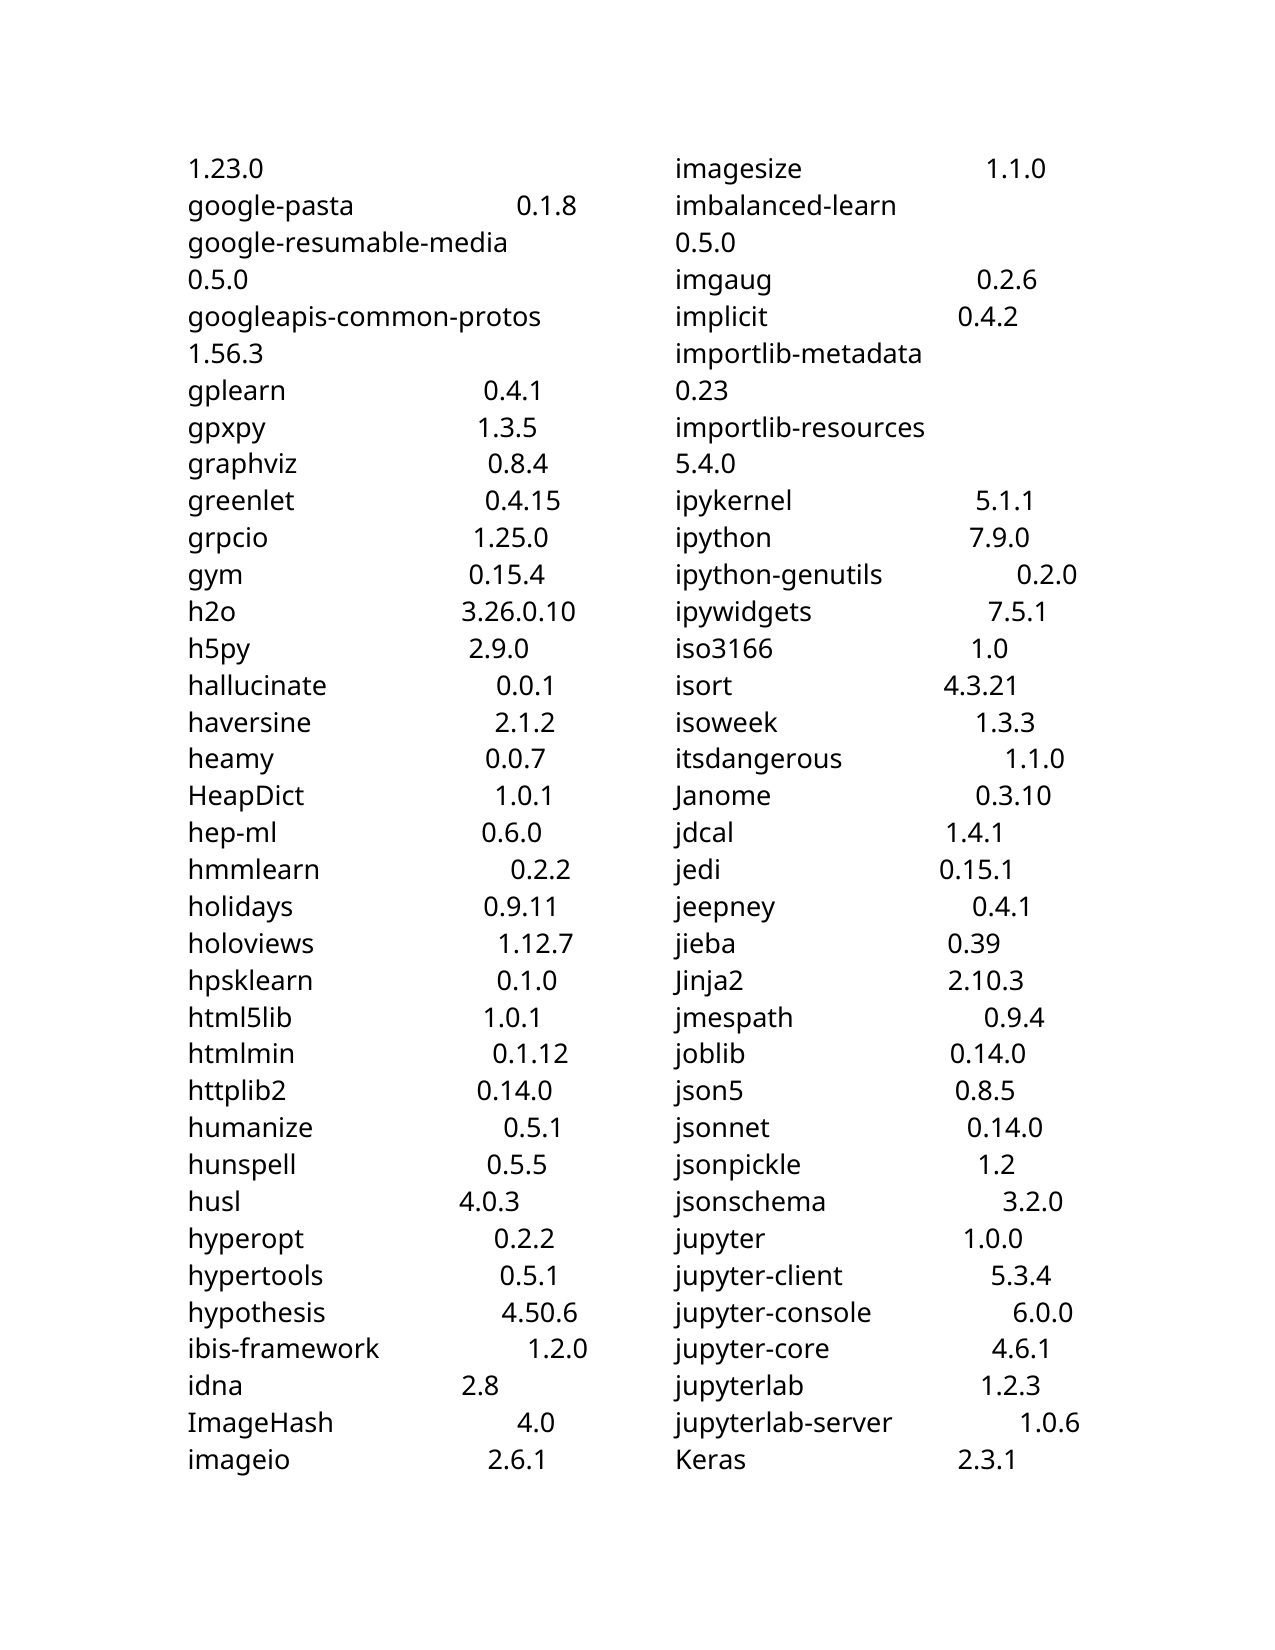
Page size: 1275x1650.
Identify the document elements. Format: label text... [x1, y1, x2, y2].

text isort 4.3.21 [675, 666, 1087, 703]
text google-pasta 0.1.8 [187, 187, 600, 224]
text jupyter-console 6.0.0 [675, 1293, 1087, 1330]
text ImageHash 4.0 [187, 1404, 600, 1441]
text hypothesis 4.50.6 [187, 1293, 600, 1330]
text hep-ml 0.6.0 [187, 814, 600, 851]
text hallucinate 0.0.1 [187, 666, 600, 703]
text hunspell 0.5.5 [187, 1146, 600, 1182]
text itsdangerous 1.1.0 [675, 740, 1087, 777]
text graphviz 0.8.4 [187, 445, 600, 482]
text isoweek 1.3.3 [675, 703, 1087, 740]
text imbalanced-learn 0.5.0 [675, 187, 1087, 261]
text jsonpickle 1.2 [675, 1146, 1087, 1182]
text humanize 0.5.1 [187, 1109, 600, 1146]
text husl 4.0.3 [187, 1182, 600, 1219]
text iso3166 1.0 [675, 629, 1087, 666]
text importlib-metadata 0.23 [675, 334, 1087, 408]
text ipython 7.9.0 [675, 519, 1087, 556]
text Janome 0.3.10 [675, 777, 1087, 814]
text jdcal 1.4.1 [675, 814, 1087, 851]
text ibis-framework 1.2.0 [187, 1330, 600, 1367]
text Keras 2.3.1 [675, 1441, 1087, 1477]
text imagesize 1.1.0 [675, 150, 1087, 187]
text holoviews 1.12.7 [187, 924, 600, 961]
text grpcio 1.25.0 [187, 519, 600, 556]
text joblib 0.14.0 [675, 1035, 1087, 1072]
text heamy 0.0.7 [187, 740, 600, 777]
text idna 2.8 [187, 1367, 600, 1404]
text hmmlearn 0.2.2 [187, 851, 600, 887]
text holidays 0.9.11 [187, 887, 600, 924]
text jupyter-core 4.6.1 [675, 1330, 1087, 1367]
text googleapis-common-protos 1.56.3 [187, 297, 600, 371]
text jmespath 0.9.4 [675, 998, 1087, 1035]
text imageio 2.6.1 [187, 1441, 600, 1477]
text importlib-resources 5.4.0 [675, 408, 1087, 482]
text implicit 0.4.2 [675, 297, 1087, 334]
text gpxpy 1.3.5 [187, 408, 600, 445]
text Jinja2 2.10.3 [675, 961, 1087, 998]
text hpsklearn 0.1.0 [187, 961, 600, 998]
text hyperopt 0.2.2 [187, 1219, 600, 1256]
text jsonschema 3.2.0 [675, 1182, 1087, 1219]
text jeepney 0.4.1 [675, 887, 1087, 924]
text httplib2 0.14.0 [187, 1072, 600, 1109]
text jsonnet 0.14.0 [675, 1109, 1087, 1146]
text HeapDict 1.0.1 [187, 777, 600, 814]
text jupyter-client 5.3.4 [675, 1256, 1087, 1293]
text html5lib 1.0.1 [187, 998, 600, 1035]
text h2o 3.26.0.10 [187, 592, 600, 629]
text h5py 2.9.0 [187, 629, 600, 666]
text greenlet 0.4.15 [187, 482, 600, 519]
text haversine 2.1.2 [187, 703, 600, 740]
text hypertools 0.5.1 [187, 1256, 600, 1293]
text gplearn 0.4.1 [187, 371, 600, 408]
text jupyterlab-server 1.0.6 [675, 1404, 1087, 1441]
text ipywidgets 7.5.1 [675, 592, 1087, 629]
text google-cloud-storage 1.23.0 [187, 150, 600, 187]
text jupyter 1.0.0 [675, 1219, 1087, 1256]
text gym 0.15.4 [187, 556, 600, 592]
text ipykernel 5.1.1 [675, 482, 1087, 519]
text google-resumable-media 0.5.0 [187, 224, 600, 297]
text jieba 0.39 [675, 924, 1087, 961]
text jedi 0.15.1 [675, 851, 1087, 887]
text ipython-genutils 0.2.0 [675, 556, 1087, 592]
text imgaug 0.2.6 [675, 261, 1087, 297]
text json5 0.8.5 [675, 1072, 1087, 1109]
text jupyterlab 1.2.3 [675, 1367, 1087, 1404]
text htmlmin 0.1.12 [187, 1035, 600, 1072]
